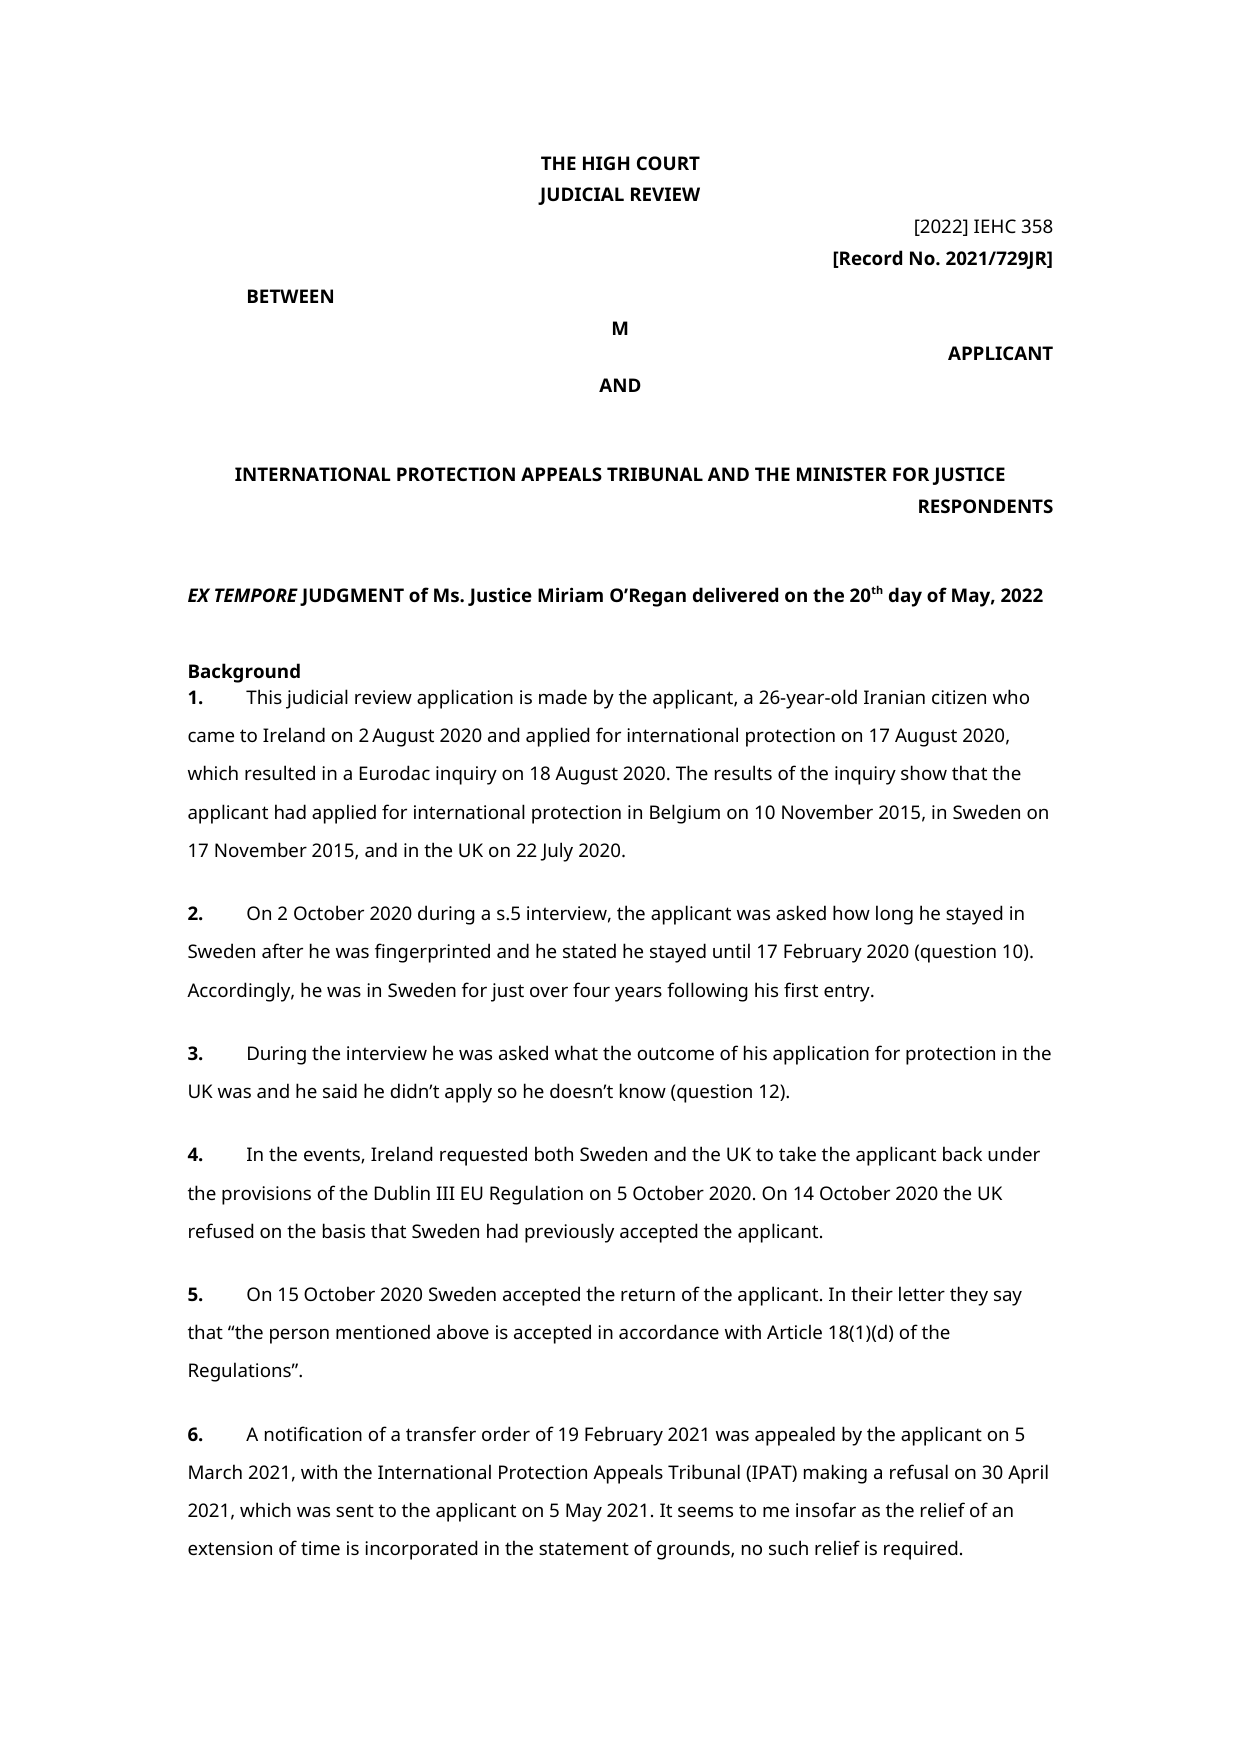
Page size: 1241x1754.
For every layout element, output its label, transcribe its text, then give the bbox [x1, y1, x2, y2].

text [2022] IEHC 358 [187, 213, 1053, 239]
list This judicial review application is made by the applicant, a 26-year-old Iranian citizen who came to Ireland on 2 August 2020 and applied for international protection on 17 August 2020, which resulted in a Eurodac inquiry on 18 August 2020. The results of the inquiry show that the applicant had applied for international protection in Belgium on 10 November 2015, in Sweden on 17 November 2015, and in the UK on 22 July 2020. [187, 684, 1053, 863]
text THE HIGH COURT [187, 150, 1053, 176]
text BETWEEN [246, 283, 1053, 309]
text RESPONDENTS [187, 493, 1053, 519]
text EX TEMPORE JUDGMENT of Ms. Justice Miriam O’Regan delivered on the 20th day of May, 2022 [187, 583, 1053, 608]
text M [187, 315, 1053, 341]
list On 2 October 2020 during a s.5 interview, the applicant was asked how long he stayed in Sweden after he was fingerprinted and he stated he stayed until 17 February 2020 (question 10). Accordingly, he was in Sweden for just over four years following his first entry. [187, 900, 1053, 1002]
text APPLICANT [187, 341, 1053, 366]
text INTERNATIONAL PROTECTION APPEALS TRIBUNAL AND THE MINISTER FOR JUSTICE [187, 462, 1053, 487]
list A notification of a transfer order of 19 February 2021 was appealed by the applicant on 5 March 2021, with the International Protection Appeals Tribunal (IPAT) making a refusal on 30 April 2021, which was sent to the applicant on 5 May 2021. It seems to me insofar as the relief of an extension of time is incorporated in the statement of grounds, no such relief is required. [187, 1421, 1053, 1561]
text [Record No. 2021/729JR] [187, 245, 1053, 271]
text JUDICIAL REVIEW [187, 182, 1053, 207]
list On 15 October 2020 Sweden accepted the return of the applicant. In their letter they say that “the person mentioned above is accepted in accordance with Article 18(1)(d) of the Regulations”. [187, 1281, 1053, 1383]
text AND [187, 372, 1053, 398]
list During the interview he was asked what the outcome of his application for protection in the UK was and he said he didn’t apply so he doesn’t know (question 12). [187, 1040, 1053, 1104]
list In the events, Ireland requested both Sweden and the UK to take the applicant back under the provisions of the Dublin III EU Regulation on 5 October 2020. On 14 October 2020 the UK refused on the basis that Sweden had previously accepted the applicant. [187, 1142, 1053, 1243]
text Background [187, 659, 1053, 684]
